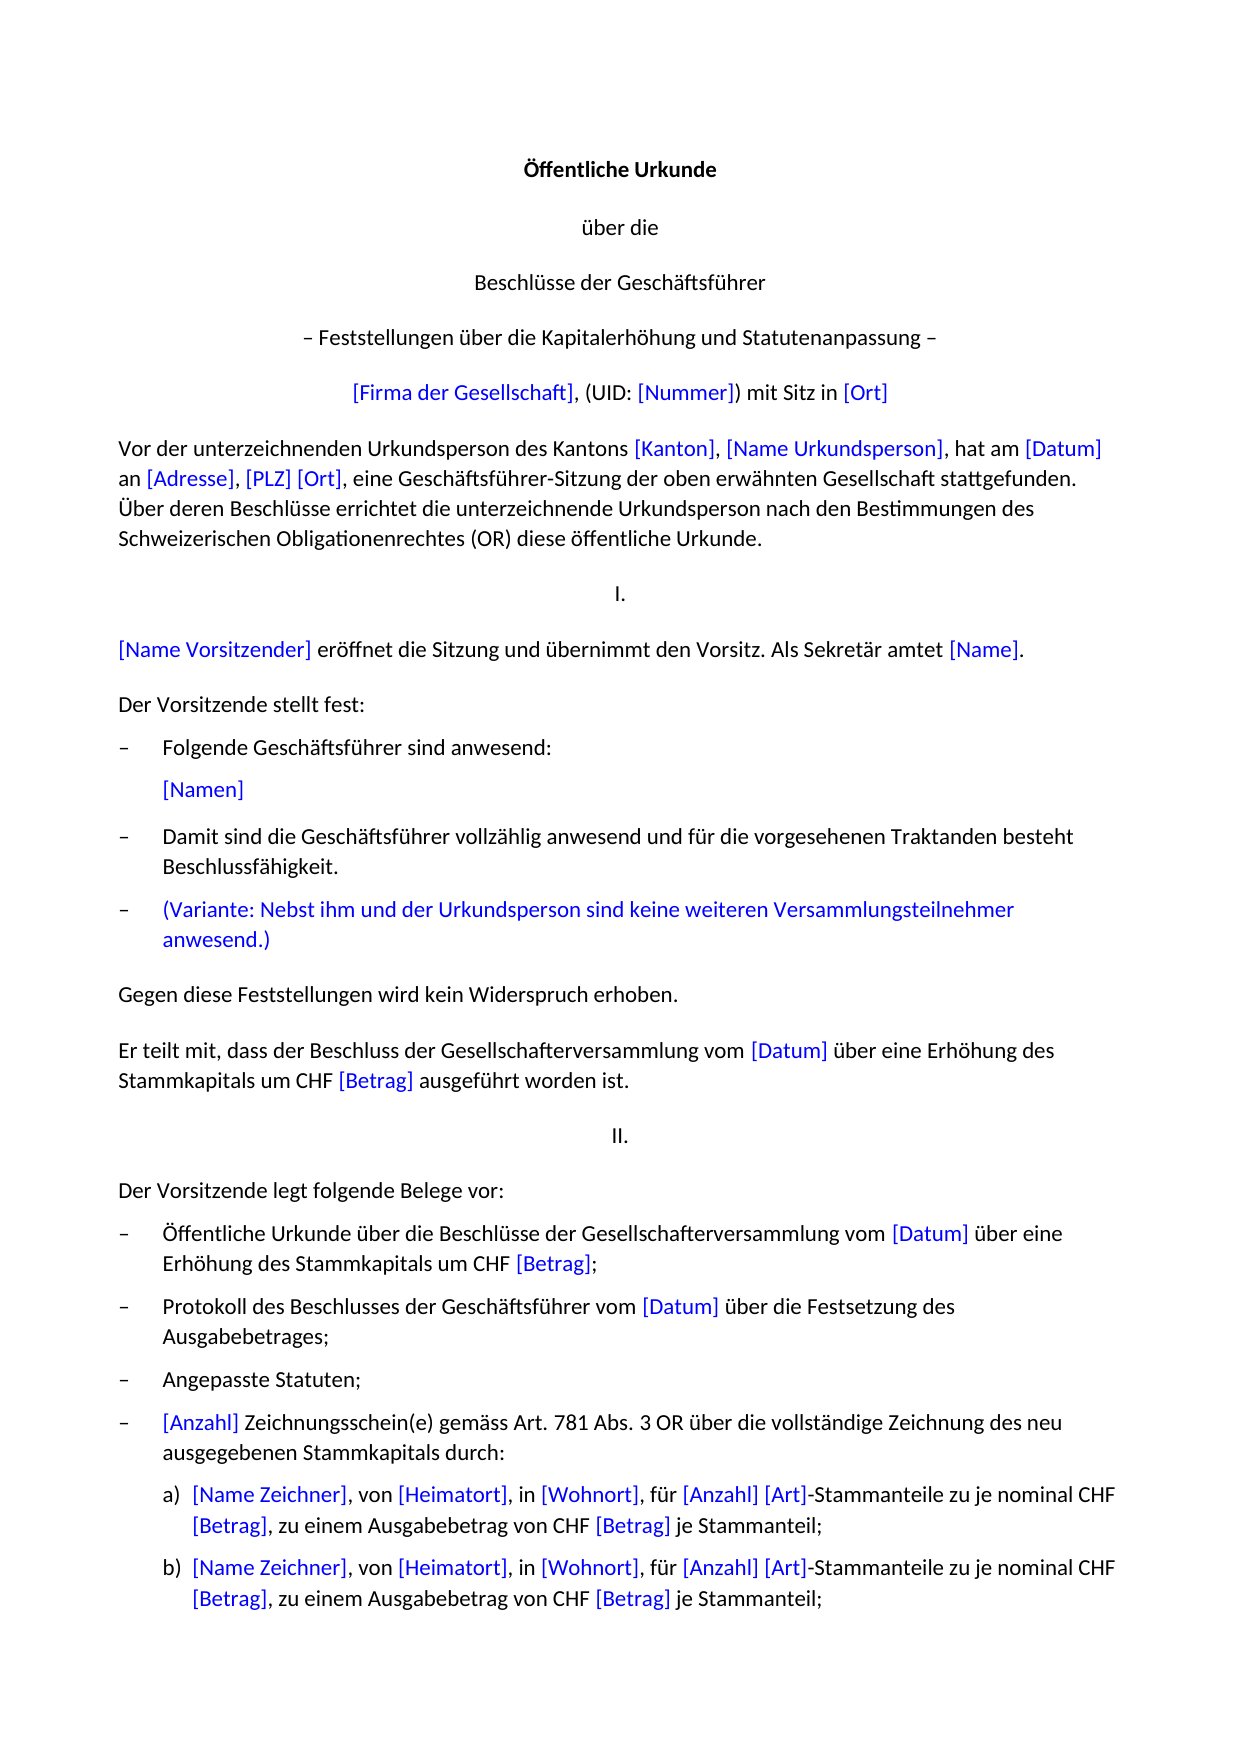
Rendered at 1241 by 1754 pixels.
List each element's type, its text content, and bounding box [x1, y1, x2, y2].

title II. [118, 1121, 1122, 1149]
list – Protokoll des Beschlusses der Geschäftsführer vom [Datum] über die Festsetzung des Ausgabebetrages; [118, 1292, 1122, 1350]
list a) [Name Zeichner], von [Heimatort], in [Wohnort], für [Anzahl] [Art]-Stammanteile zu je nominal CHF [Betrag], zu einem Ausgabebetrag von CHF [Betrag] je Stammanteil; [162, 1481, 1122, 1539]
list – Angepasste Statuten; [118, 1365, 1122, 1393]
text [Name Vorsitzender] eröffnet die Sitzung und übernimmt den Vorsitz. Als Sekretär amtet [Name]. [118, 635, 1122, 663]
list b) [Name Zeichner], von [Heimatort], in [Wohnort], für [Anzahl] [Art]-Stammanteile zu je nominal CHF [Betrag], zu einem Ausgabebetrag von CHF [Betrag] je Stammanteil; [162, 1553, 1122, 1612]
text Er teilt mit, dass der Beschluss der Gesellschafterversammlung vom [Datum] über eine Erhöhung des Stammkapitals um CHF [Betrag] ausgeführt worden ist. [118, 1036, 1122, 1094]
title Öffentliche Urkunde [118, 156, 1122, 184]
text – Feststellungen über die Kapitalerhöhung und Statutenanpassung – [118, 323, 1122, 351]
list [Namen] [162, 775, 1122, 803]
list – Öffentliche Urkunde über die Beschlüsse der Gesellschafterversammlung vom [Datum] über eine Erhöhung des Stammkapitals um CHF [Betrag]; [118, 1219, 1122, 1277]
text Beschlüsse der Geschäftsführer [118, 268, 1122, 296]
list – Damit sind die Geschäftsführer vollzählig anwesend und für die vorgesehenen Traktanden besteht Beschlussfähigkeit. [118, 822, 1122, 880]
title I. [118, 579, 1122, 607]
text Gegen diese Feststellungen wird kein Widerspruch erhoben. [118, 981, 1122, 1008]
text Vor der unterzeichnenden Urkundsperson des Kantons [Kanton], [Name Urkundsperson], hat am [Datum] an [Adresse], [PLZ] [Ort], eine Geschäftsführer-Sitzung der oben erwähnten Gesellschaft stattgefunden. Über deren Beschlüsse errichtet die unterzeichnende Urkundsperson nach den Bestimmungen des Schweizerischen Obligationenrechtes (OR) diese öffentliche Urkunde. [118, 434, 1122, 552]
text über die [118, 213, 1122, 241]
list – Folgende Geschäftsführer sind anwesend: [118, 733, 1122, 761]
text Der Vorsitzende legt folgende Belege vor: [118, 1176, 1122, 1204]
list – (Variante: Nebst ihm und der Urkundsperson sind keine weiteren Versammlungsteilnehmer anwesend.) [118, 895, 1122, 953]
text Der Vorsitzende stellt fest: [118, 690, 1122, 718]
text [Firma der Gesellschaft], (UID: [Nummer]) mit Sitz in [Ort] [118, 378, 1122, 406]
list – [Anzahl] Zeichnungsschein(e) gemäss Art. 781 Abs. 3 OR über die vollständige Zeichnung des neu ausgegebenen Stammkapitals durch: [118, 1408, 1122, 1466]
